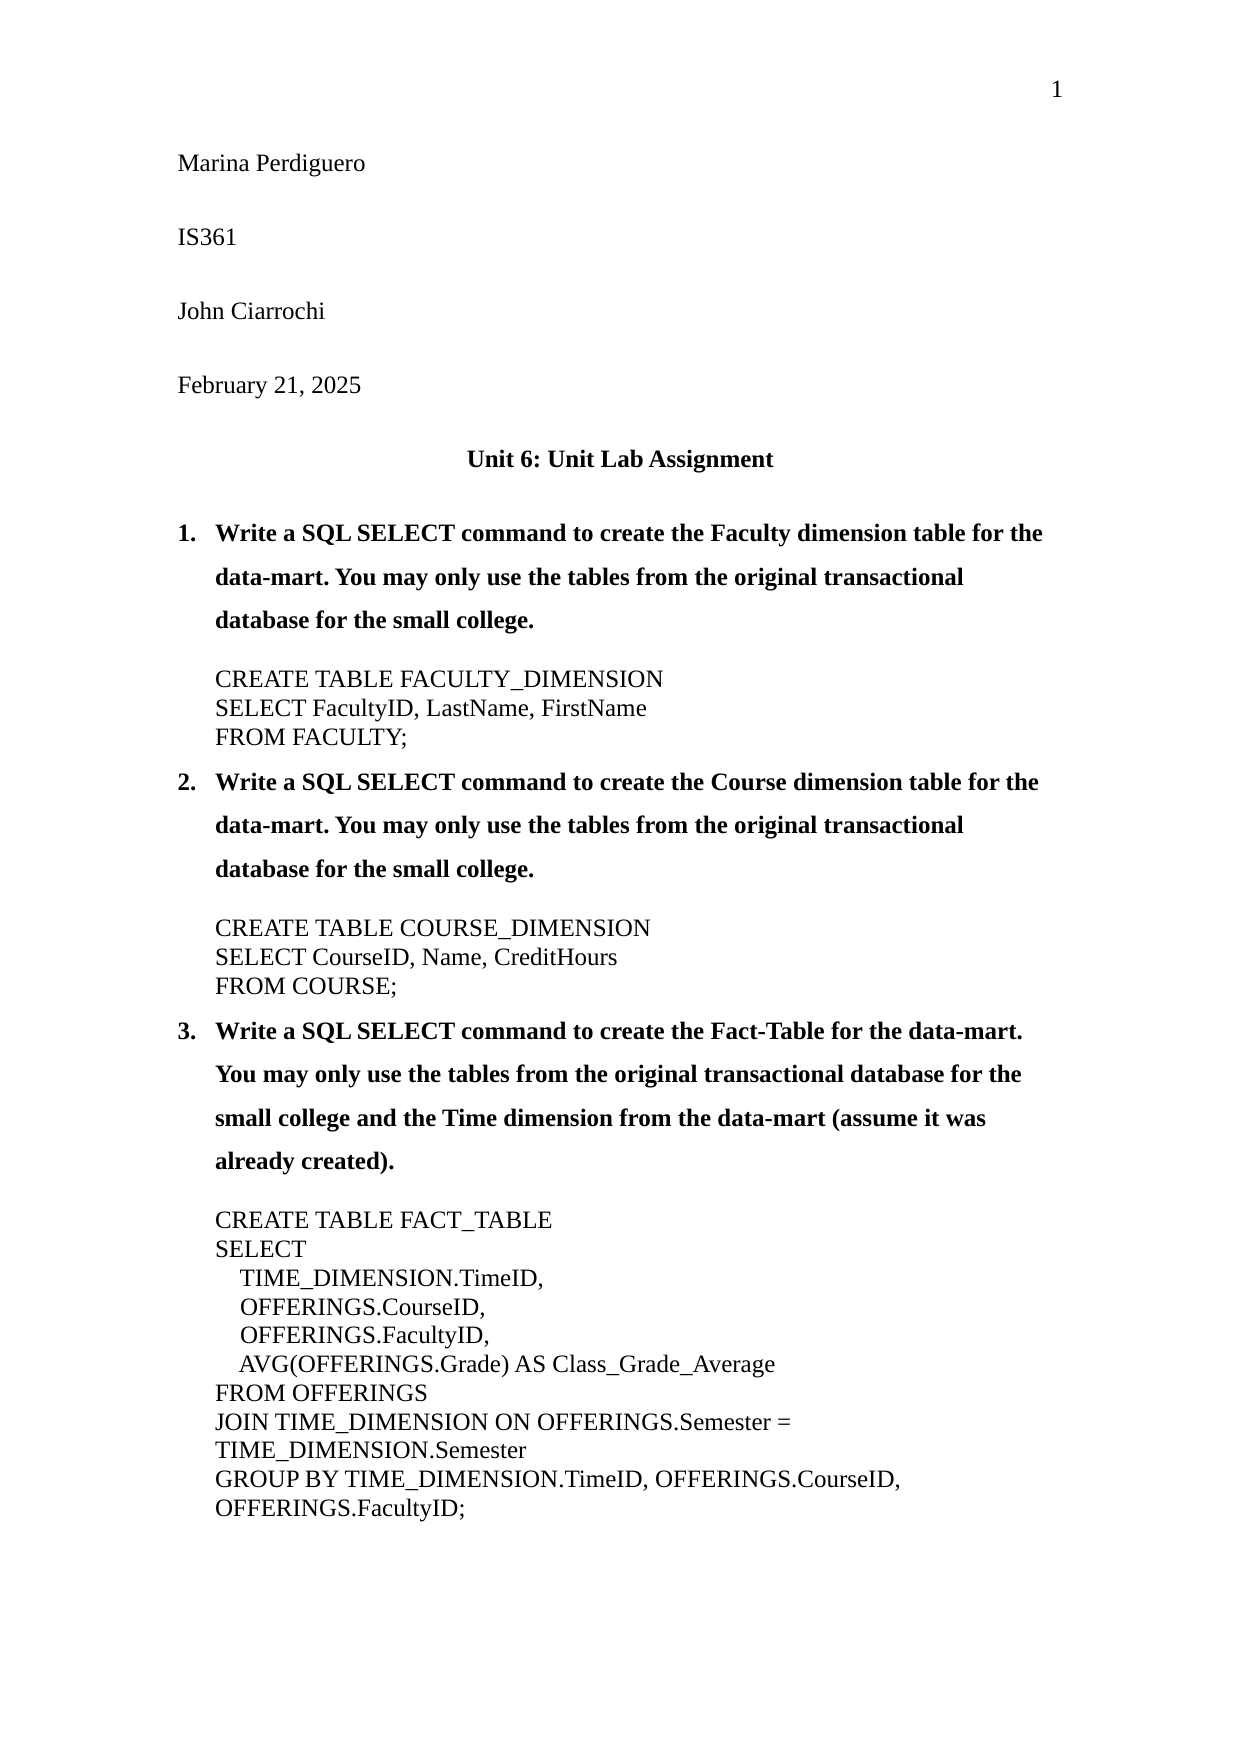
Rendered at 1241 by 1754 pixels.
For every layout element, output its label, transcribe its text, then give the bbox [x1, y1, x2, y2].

text Unit 6: Unit Lab Assignment [177, 444, 1063, 473]
text CREATE TABLE FACT_TABLE [215, 1206, 1063, 1234]
text OFFERINGS.CourseID, [215, 1292, 1063, 1321]
text FROM OFFERINGS [215, 1378, 1063, 1407]
text FROM COURSE; [215, 971, 1063, 1000]
text CREATE TABLE FACULTY_DIMENSION SELECT FacultyID, LastName, FirstName FROM FACULTY; [215, 664, 1063, 751]
text OFFERINGS.FacultyID, [215, 1321, 1063, 1349]
list Write a SQL SELECT command to create the Course dimension table for the data-mart. You may only use the tables from the original transactional database for the small college. [177, 767, 1063, 882]
list Write a SQL SELECT command to create the Faculty dimension table for the data-mart. You may only use the tables from the original transactional database for the small college. [177, 518, 1063, 633]
text SELECT [215, 1234, 1063, 1263]
text TIME_DIMENSION.TimeID, [215, 1263, 1063, 1292]
text John Ciarrochi [177, 296, 1063, 325]
text Marina Perdiguero [177, 148, 1063, 176]
text IS361 [177, 222, 1063, 251]
text AVG(OFFERINGS.Grade) AS Class_Grade_Average [215, 1349, 1063, 1378]
text CREATE TABLE COURSE_DIMENSION [215, 913, 1063, 942]
list Write a SQL SELECT command to create the Fact-Table for the data-mart. You may only use the tables from the original transactional database for the small college and the Time dimension from the data-mart (assume it was already created). [177, 1016, 1063, 1174]
text JOIN TIME_DIMENSION ON OFFERINGS.Semester = TIME_DIMENSION.Semester [215, 1407, 1063, 1464]
text February 21, 2025 [177, 370, 1063, 399]
text SELECT CourseID, Name, CreditHours [215, 942, 1063, 971]
text GROUP BY TIME_DIMENSION.TimeID, OFFERINGS.CourseID, OFFERINGS.FacultyID; [215, 1464, 1063, 1522]
